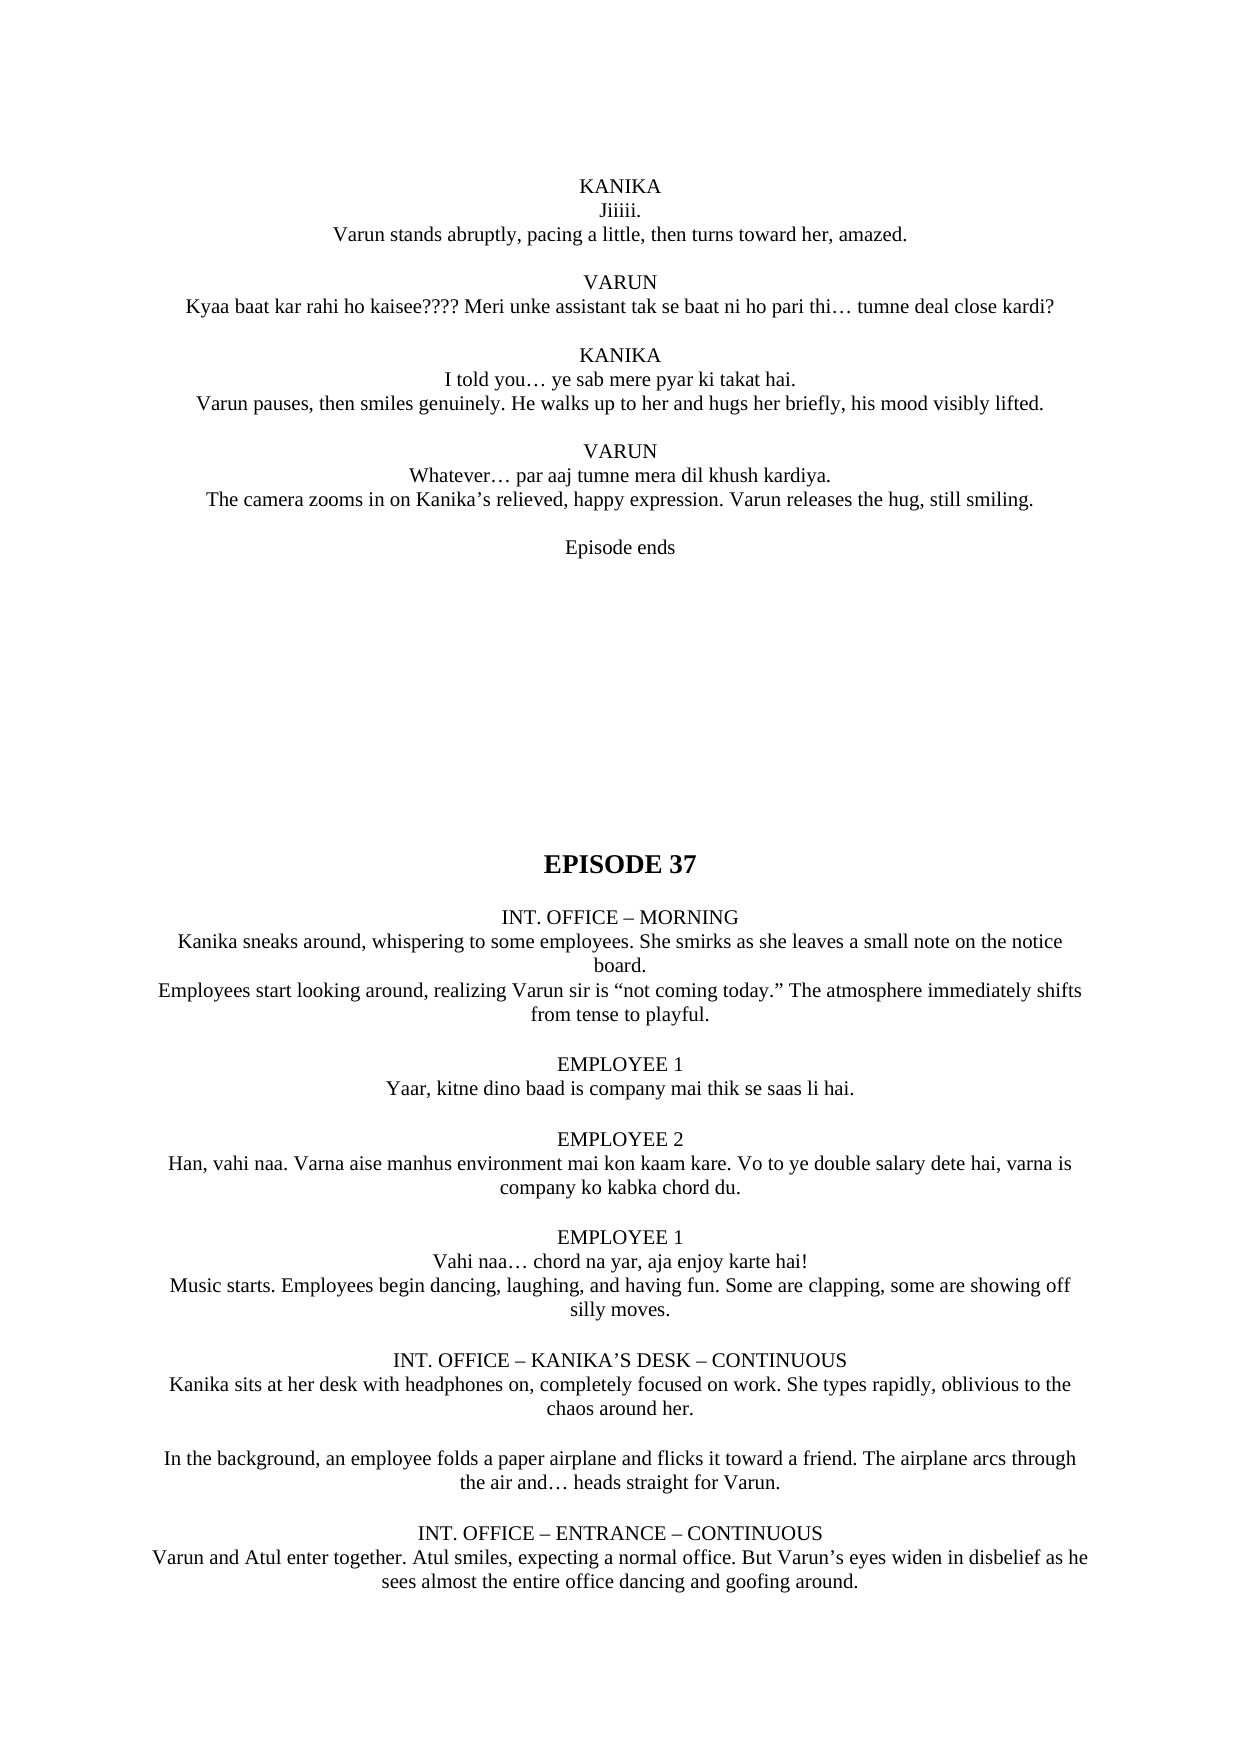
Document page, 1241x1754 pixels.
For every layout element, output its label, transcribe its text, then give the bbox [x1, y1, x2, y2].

text EMPLOYEE 1 [150, 1225, 1090, 1249]
text Han, vahi naa. Varna aise manhus environment mai kon kaam kare. Vo to ye double salary dete hai, varna is company ko kabka chord du. [150, 1151, 1090, 1225]
text Varun and Atul enter together. Atul smiles, expecting a normal office. But Varun’s eyes widen in disbelief as he sees almost the entire office dancing and goofing around. [150, 1545, 1090, 1593]
text VARUN [150, 415, 1090, 463]
text INT. OFFICE – MORNING [150, 905, 1090, 929]
text INT. OFFICE – KANIKA’S DESK – CONTINUOUS [150, 1348, 1090, 1372]
text Vahi naa… chord na yar, aja enjoy karte hai! [150, 1249, 1090, 1273]
text Whatever… par aaj tumne mera dil khush kardiya. [150, 463, 1090, 487]
text KANIKA [150, 318, 1090, 367]
text Kanika sits at her desk with headphones on, completely focused on work. She types rapidly, oblivious to the chaos around her. [150, 1372, 1090, 1446]
text Kyaa baat kar rahi ho kaisee???? Meri unke assistant tak se baat ni ho pari thi… tumne deal close kardi? [150, 294, 1090, 318]
text Yaar, kitne dino baad is company mai thik se saas li hai. [150, 1076, 1090, 1126]
text KANIKA [150, 150, 1090, 198]
text I told you… ye sab mere pyar ki takat hai. [150, 367, 1090, 391]
text Varun pauses, then smiles genuinely. He walks up to her and hugs her briefly, his mood visibly lifted. [150, 391, 1090, 415]
text VARUN [150, 246, 1090, 294]
text EMPLOYEE 2 [150, 1126, 1090, 1151]
text INT. OFFICE – ENTRANCE – CONTINUOUS [150, 1521, 1090, 1545]
text Employees start looking around, realizing Varun sir is “not coming today.” The atmosphere immediately shifts from tense to playful. [150, 977, 1090, 1052]
text EMPLOYEE 1 [150, 1052, 1090, 1076]
text Music starts. Employees begin dancing, laughing, and having fun. Some are clapping, some are showing off silly moves. [150, 1273, 1090, 1348]
text Varun stands abruptly, pacing a little, then turns toward her, amazed. [150, 222, 1090, 246]
text Kanika sneaks around, whispering to some employees. She smirks as she leaves a small note on the notice board. [150, 929, 1090, 977]
text In the background, an employee folds a paper airplane and flicks it toward a friend. The airplane arcs through the air and… heads straight for Varun. [150, 1446, 1090, 1521]
text Jiiiii. [150, 198, 1090, 222]
text The camera zooms in on Kanika’s relieved, happy expression. Varun releases the hug, still smiling. [150, 487, 1090, 511]
text Episode ends EPISODE 37 [150, 511, 1090, 905]
